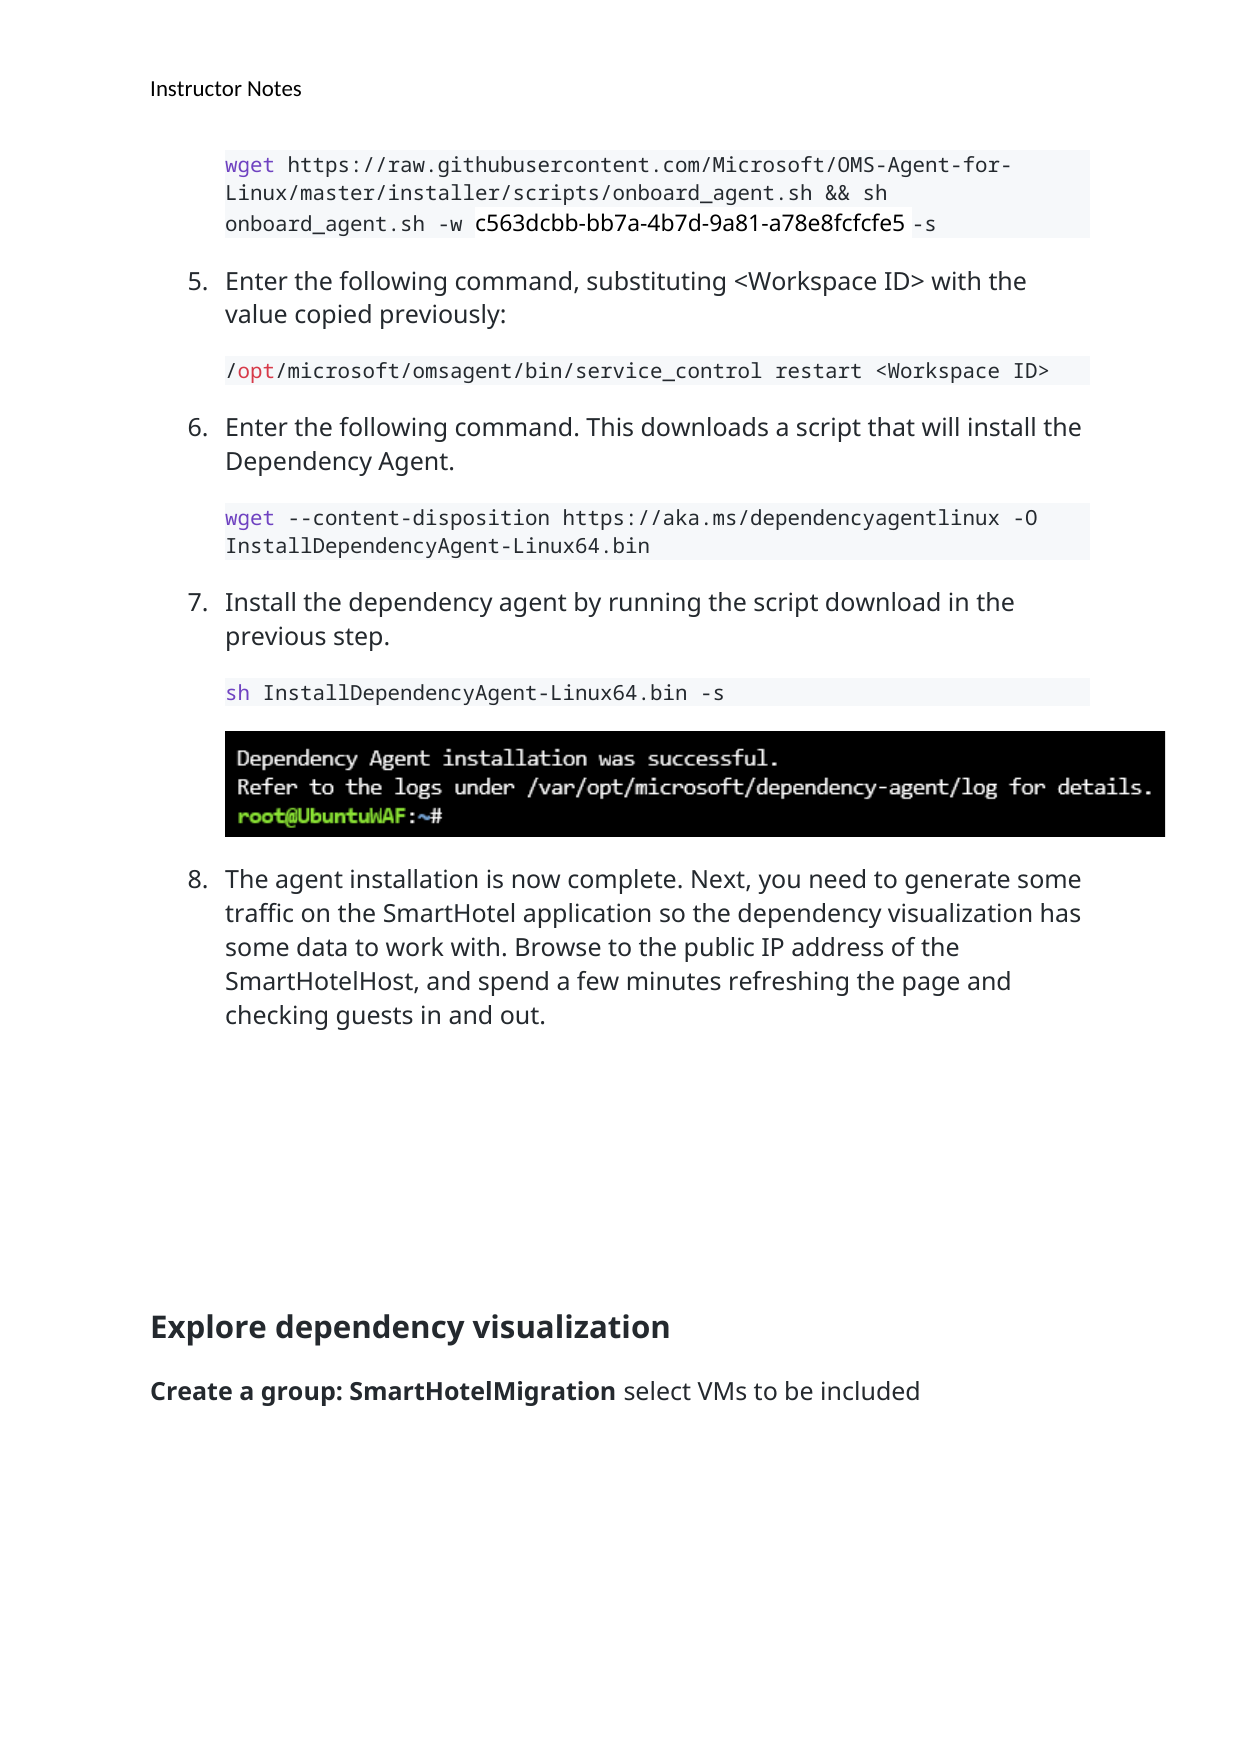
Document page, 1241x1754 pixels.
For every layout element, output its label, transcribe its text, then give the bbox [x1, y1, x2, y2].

list The agent installation is now complete. Next, you need to generate some traffic on the SmartHotel application so the dependency visualization has some data to work with. Browse to the public IP address of the SmartHotelHost, and spend a few minutes refreshing the page and checking guests in and out. [187, 861, 1090, 1032]
list Install the dependency agent by running the script download in the previous step. [187, 585, 1090, 653]
text /opt/microsoft/omsagent/bin/service_control restart <Workspace ID> [225, 356, 1090, 385]
text wget https://raw.githubusercontent.com/Microsoft/OMS-Agent-for-Linux/master/installer/scripts/onboard_agent.sh && sh onboard_agent.sh -w c563dcbb-bb7a-4b7d-9a81-a78e8fcfcfe5 -s [225, 150, 1090, 238]
list Enter the following command, substituting <Workspace ID> with the value copied previously: [187, 263, 1090, 331]
subtitle Explore dependency visualization [150, 1306, 1090, 1348]
text sh InstallDependencyAgent-Linux64.bin -s [225, 678, 1090, 706]
picture [225, 731, 1166, 837]
text wget --content-disposition https://aka.ms/dependencyagentlinux -O InstallDependencyAgent-Linux64.bin [225, 503, 1090, 560]
list Enter the following command. This downloads a script that will install the Dependency Agent. [187, 410, 1090, 478]
text Create a group: SmartHotelMigration select VMs to be included [150, 1373, 1090, 1407]
